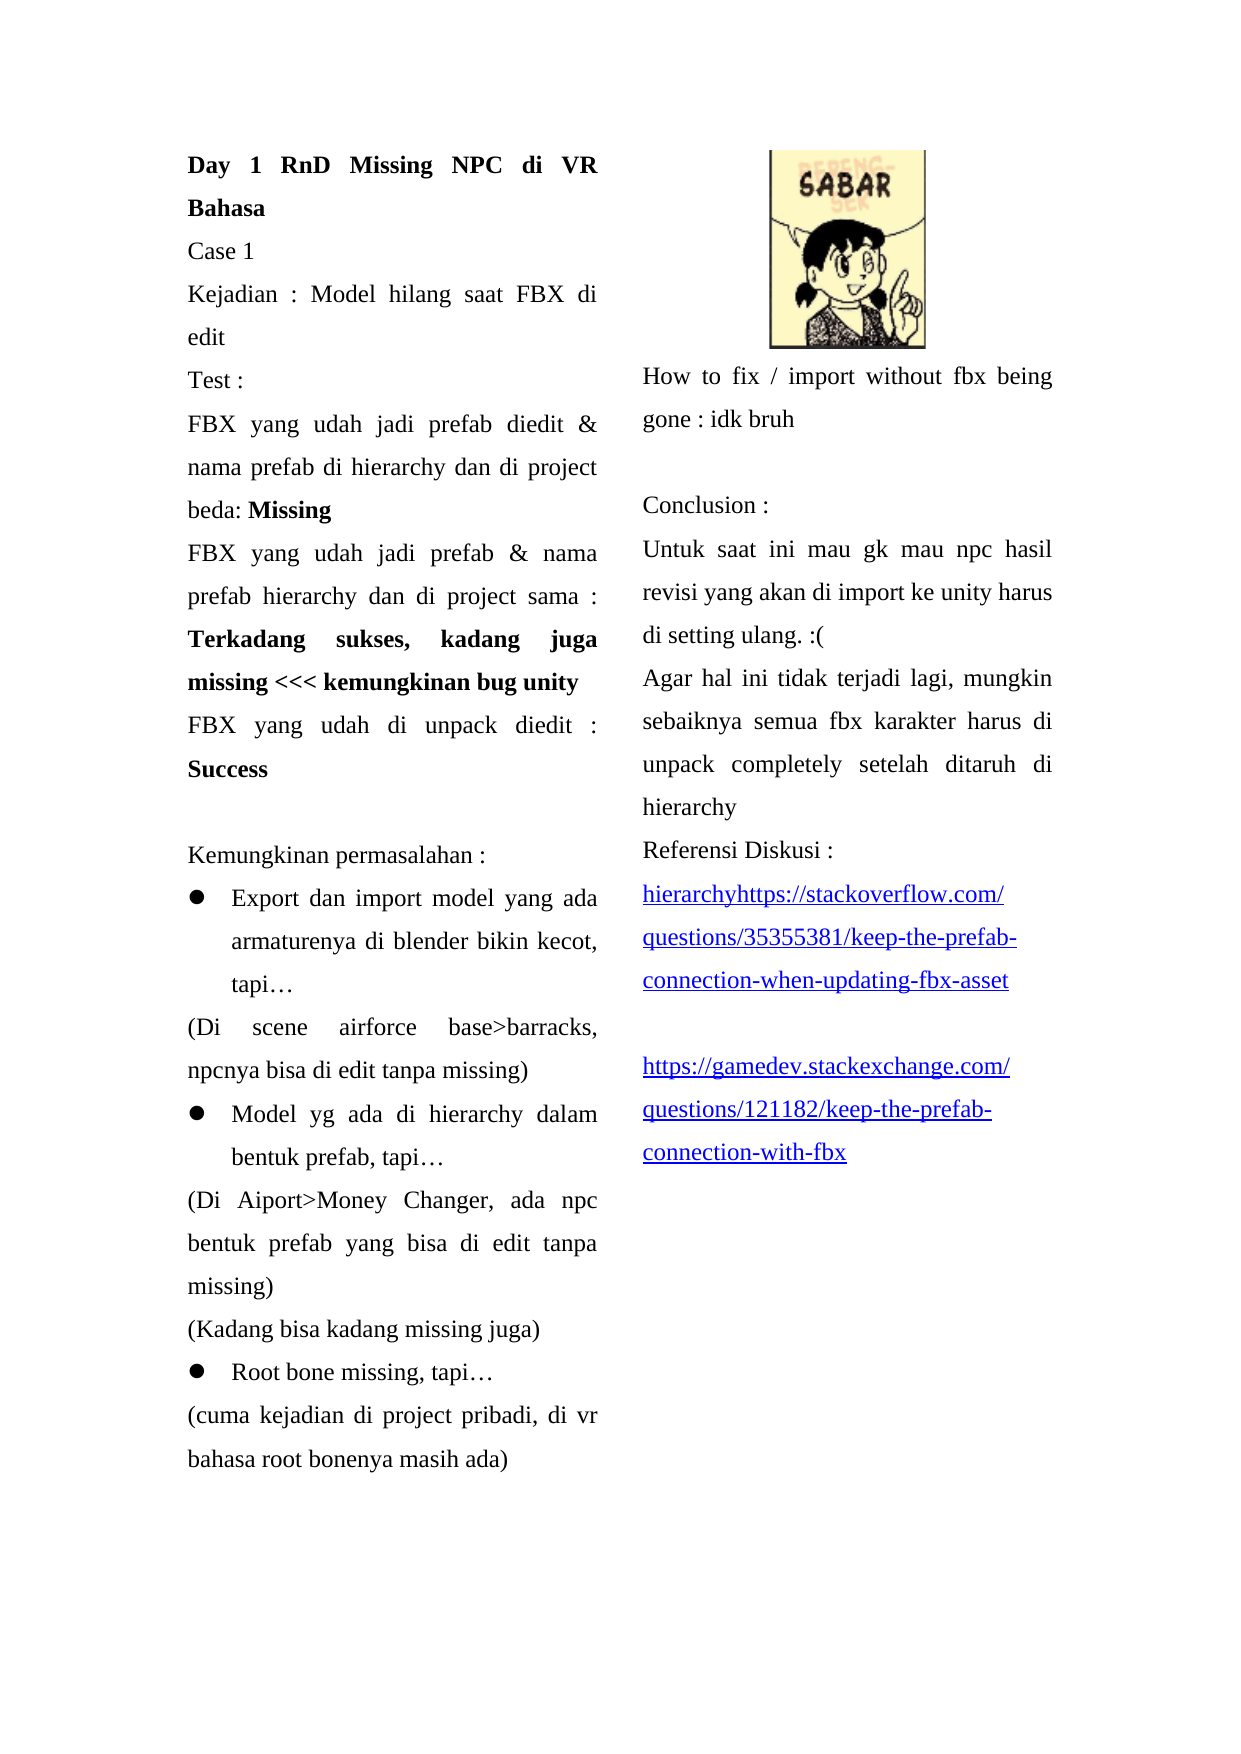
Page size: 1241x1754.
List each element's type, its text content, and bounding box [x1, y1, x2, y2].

text How to fix / import without fbx being gone : idk bruh [642, 361, 1053, 433]
text Untuk saat ini mau gk mau npc hasil revisi yang akan di import ke unity harus di setting ulang. :( [642, 534, 1053, 649]
text Conclusion : [642, 491, 1053, 519]
text FBX yang udah di unpack diedit : Success [187, 711, 598, 782]
text (Kadang bisa kadang missing juga) [187, 1314, 598, 1343]
text (Di scene airforce base>barracks, npcnya bisa di edit tanpa missing) [187, 1012, 598, 1084]
text Test : [187, 366, 598, 394]
text FBX yang udah jadi prefab & nama prefab hierarchy dan di project sama : Terkadang sukses, kadang juga missing <<< kemungkinan bug unity [187, 538, 598, 696]
text Day 1 RnD Missing NPC di VR Bahasa [187, 150, 598, 222]
text FBX yang udah jadi prefab diedit & nama prefab di hierarchy dan di project beda: Missing [187, 409, 598, 524]
picture [769, 150, 926, 349]
text https://gamedev.stackexchange.com/questions/121182/keep-the-prefab-connection-with-fbx [642, 1051, 1053, 1166]
text Case 1 [187, 236, 598, 265]
text Referensi Diskusi : [642, 836, 1053, 864]
list Export dan import model yang ada armaturenya di blender bikin kecot, tapi… [187, 883, 598, 998]
text Kejadian : Model hilang saat FBX di edit [187, 279, 598, 351]
text (Di Aiport>Money Changer, ada npc bentuk prefab yang bisa di edit tanpa missing) [187, 1185, 598, 1300]
text Kemungkinan permasalahan : [187, 840, 598, 869]
list (cuma kejadian di project pribadi, di vr bahasa root bonenya masih ada) [187, 1401, 598, 1472]
list Root bone missing, tapi… [187, 1357, 598, 1386]
text hierarchyhttps://stackoverflow.com/questions/35355381/keep-the-prefab-connection-when-updating-fbx-asset [642, 879, 1053, 994]
text Agar hal ini tidak terjadi lagi, mungkin sebaiknya semua fbx karakter harus di unpack completely setelah ditaruh di hierarchy [642, 663, 1053, 821]
list Model yg ada di hierarchy dalam bentuk prefab, tapi… [187, 1099, 598, 1171]
